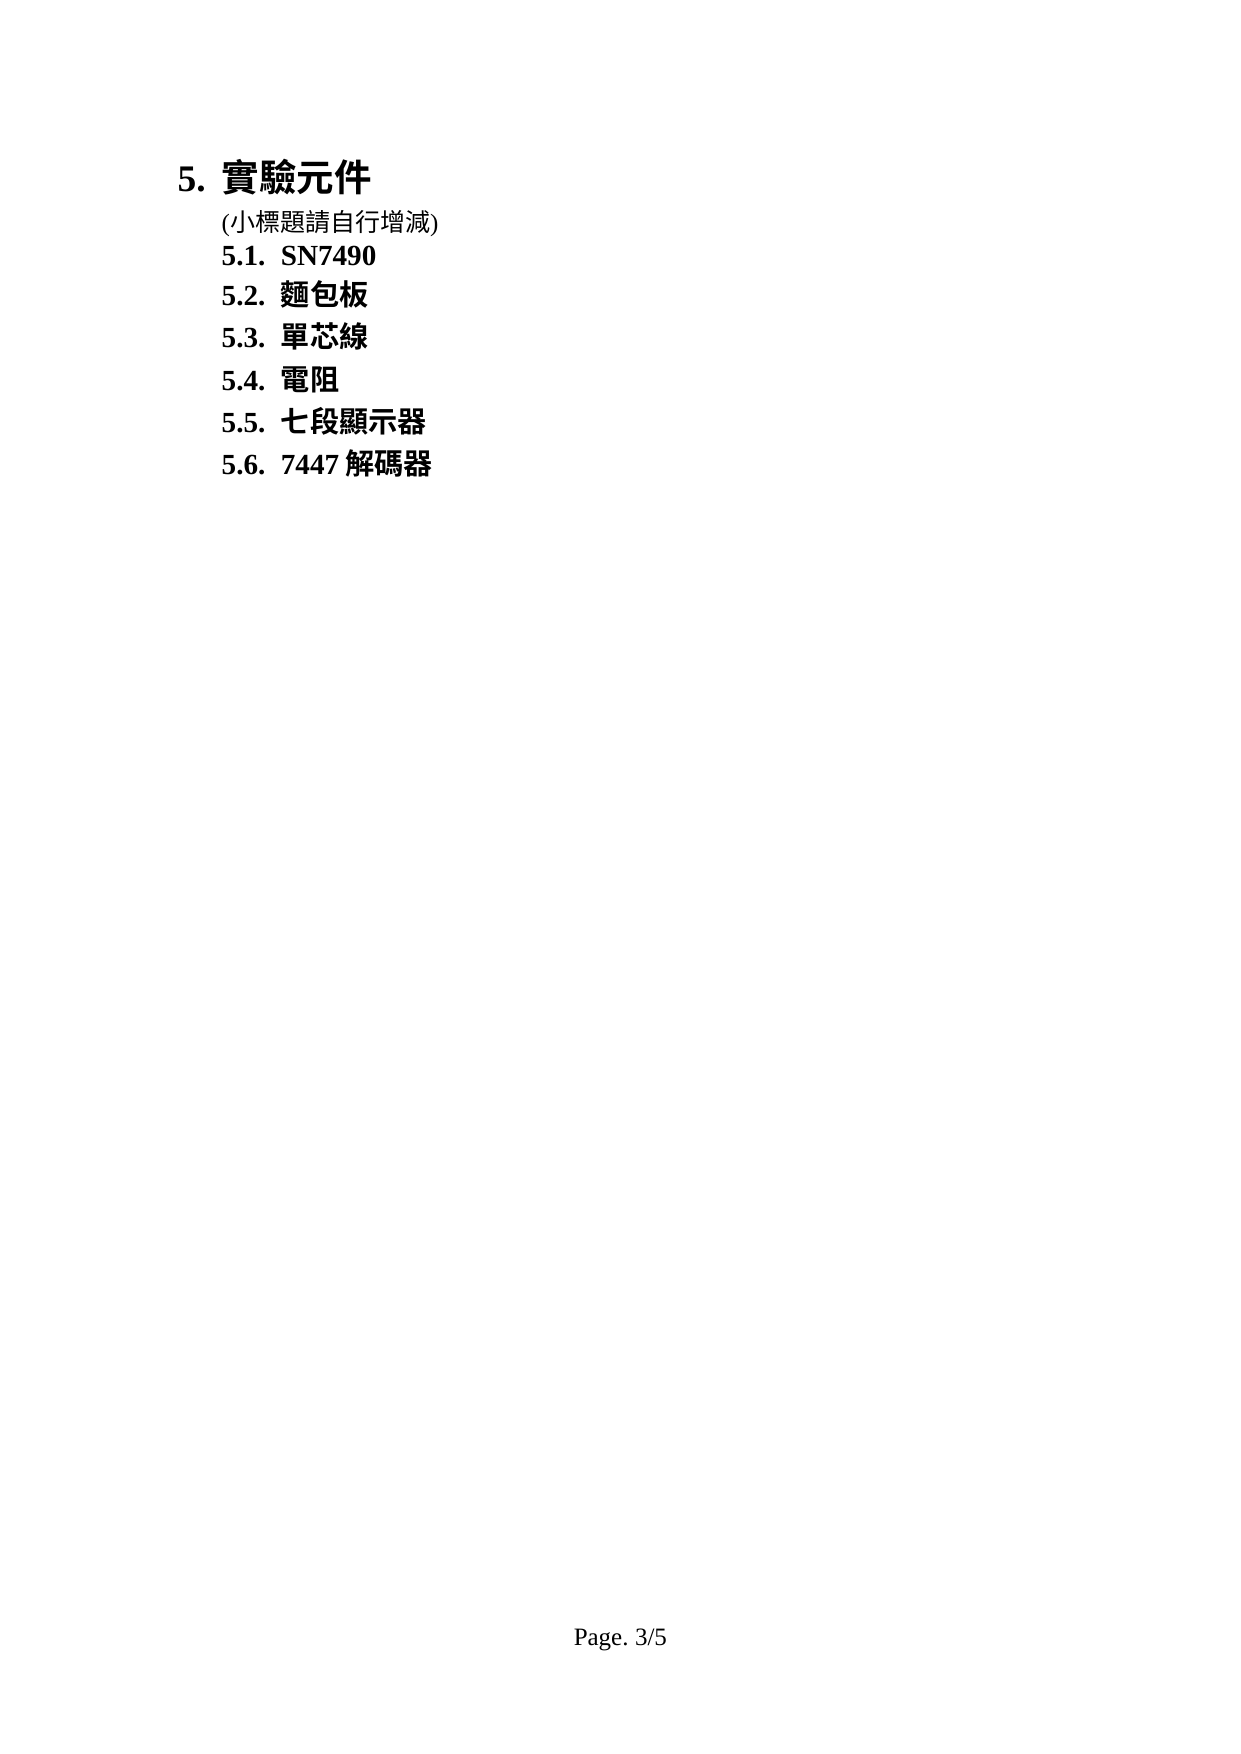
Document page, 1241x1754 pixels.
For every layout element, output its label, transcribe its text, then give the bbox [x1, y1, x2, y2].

list 電阻 [221, 356, 1063, 399]
text (小標題請自行增減) [177, 202, 1063, 238]
list 單芯線 [221, 314, 1063, 356]
subtitle 實驗元件 [177, 148, 1063, 202]
list SN7490 [221, 238, 1063, 272]
list 七段顯示器 [221, 399, 1063, 441]
list 7447解碼器 [221, 441, 1063, 483]
list 麵包板 [221, 272, 1063, 314]
